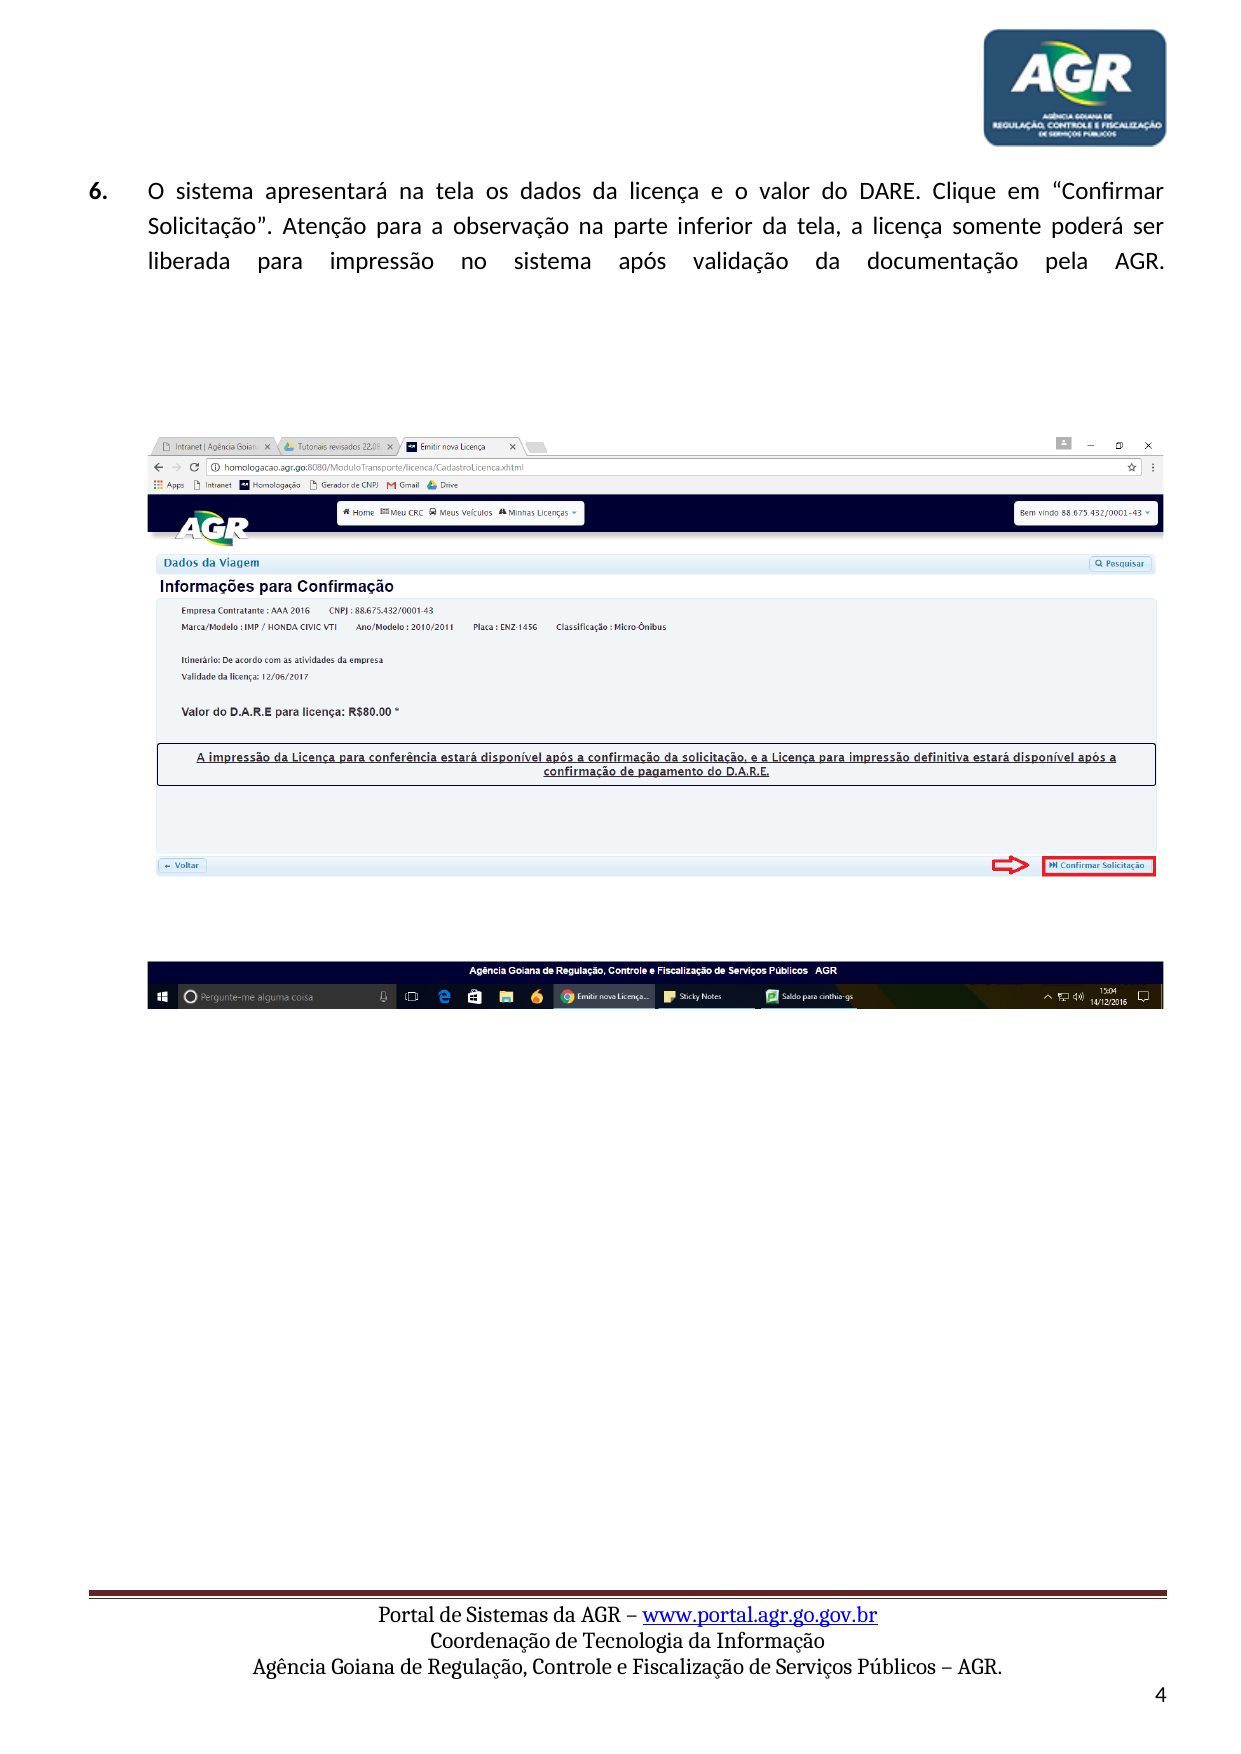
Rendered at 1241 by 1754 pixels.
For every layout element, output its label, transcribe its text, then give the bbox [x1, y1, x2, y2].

picture [983, 29, 1167, 147]
picture [147, 437, 1164, 1009]
list O sistema apresentará na tela os dados da licença e o valor do DARE. Clique em “Confirmar Solicitação”. Atenção para a observação na parte inferior da tela, a licença somente poderá ser liberada para impressão no sistema após validação da documentação pela AGR. [89, 175, 1167, 412]
